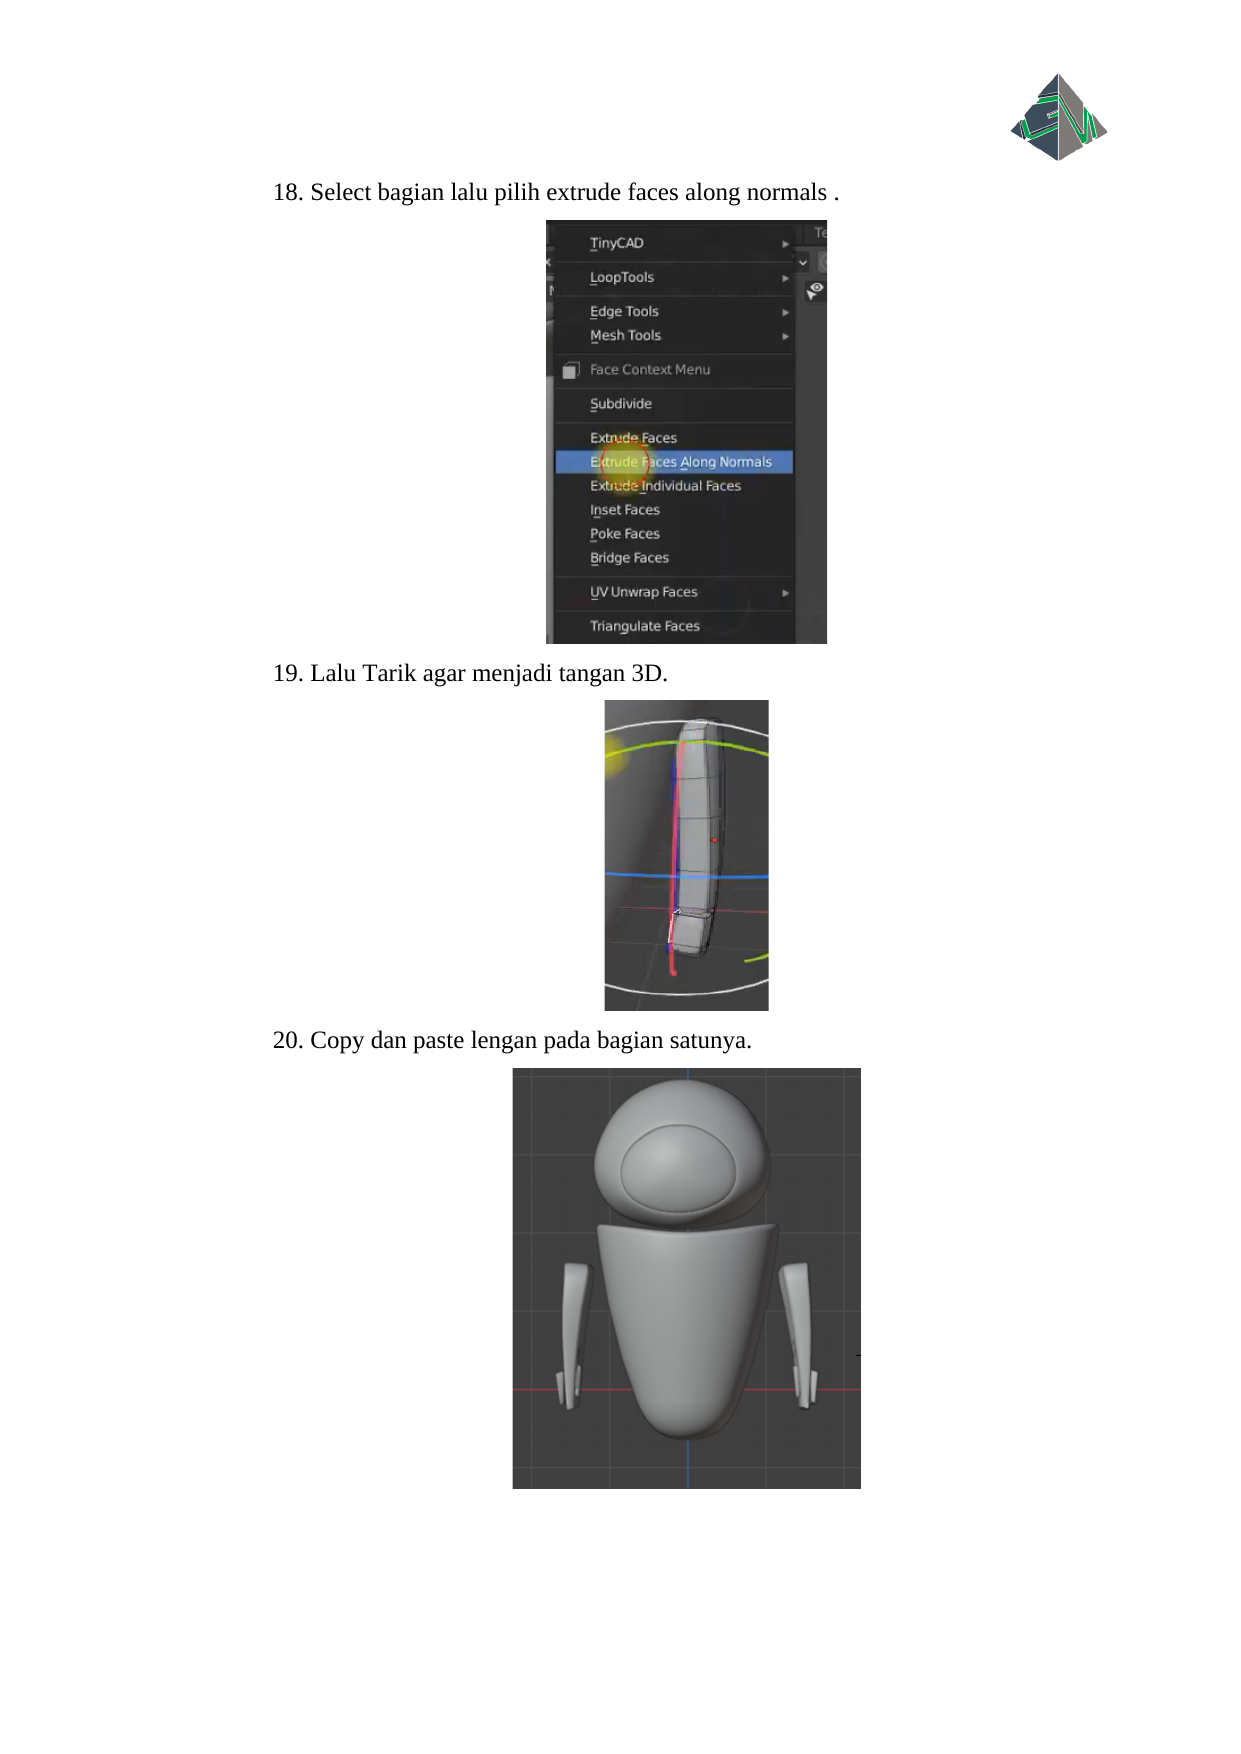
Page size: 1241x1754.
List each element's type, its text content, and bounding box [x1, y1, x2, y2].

list Select bagian lalu pilih extrude faces along normals . [273, 177, 1063, 206]
picture [1010, 73, 1108, 161]
picture [546, 220, 828, 644]
list Copy dan paste lengan pada bagian satunya. [273, 1025, 1063, 1054]
picture [604, 700, 769, 1011]
list Lalu Tarik agar menjadi tangan 3D. [273, 658, 1063, 686]
picture [512, 1068, 861, 1489]
